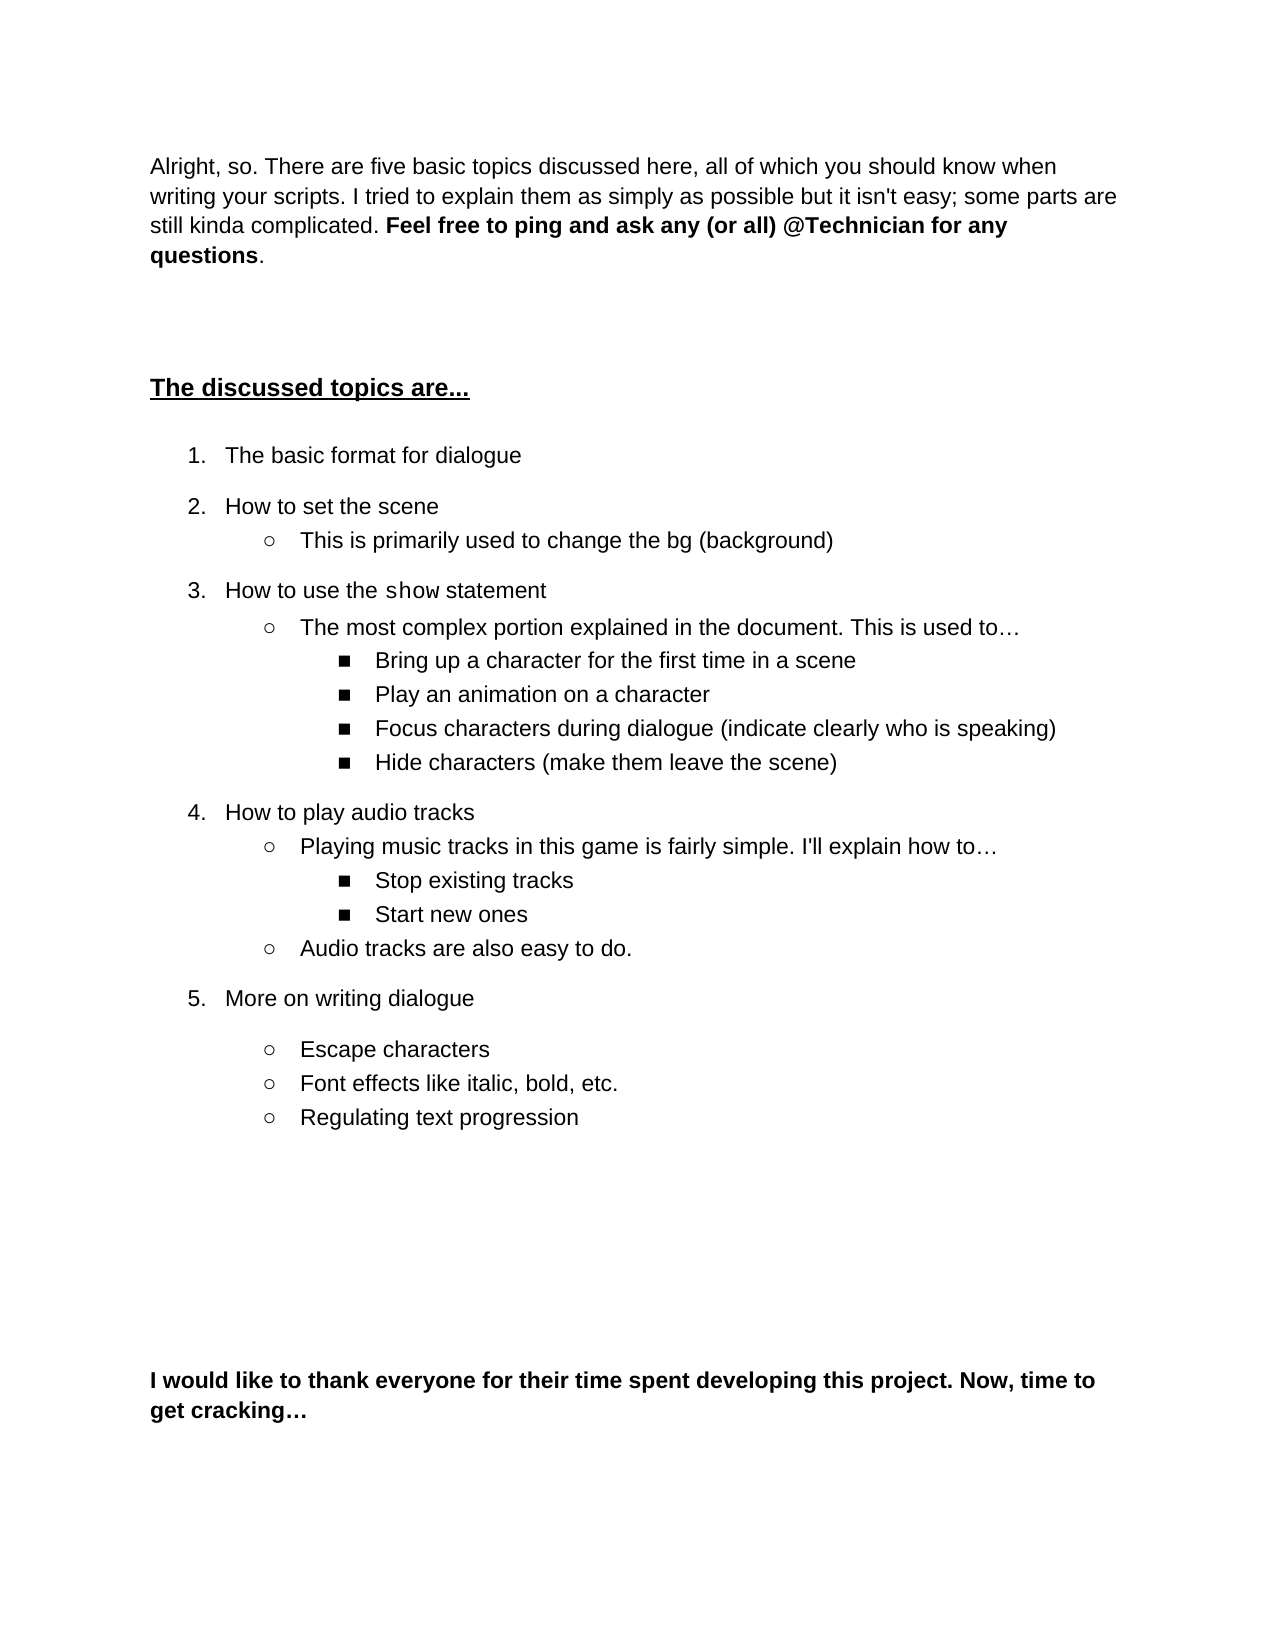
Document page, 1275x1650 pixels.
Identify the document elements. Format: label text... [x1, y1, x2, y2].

list More on writing dialogue [187, 985, 1125, 1012]
list Playing music tracks in this game is fairly simple. I'll explain how to… [262, 833, 1125, 859]
text I would like to thank everyone for their time spent developing this project. Now, time to get cracking… [150, 1367, 1125, 1423]
text Alright, so. There are five basic topics discussed here, all of which you should know when writing your scripts. I tried to explain them as simply as possible but it isn't easy; some parts are still kinda complicated. Feel free to ping and ask any (or all) @Technician for any questions. [150, 153, 1125, 268]
list Escape characters [262, 1036, 1125, 1062]
subtitle The discussed topics are... [150, 373, 1125, 434]
list Audio tracks are also easy to do. [262, 935, 1125, 961]
list Hide characters (make them leave the scene) [337, 749, 1125, 775]
list Font effects like italic, bold, etc. [262, 1070, 1125, 1096]
list How to set the scene [187, 493, 1125, 519]
list Stop existing tracks [337, 867, 1125, 893]
list Play an animation on a character [337, 681, 1125, 707]
list This is primarily used to change the bg (background) [262, 527, 1125, 553]
list Regulating text progression [262, 1103, 1125, 1130]
list Bring up a character for the first time in a scene [337, 647, 1125, 674]
list The basic format for dialogue [187, 442, 1125, 469]
list Start new ones [337, 901, 1125, 927]
list How to play audio tracks [187, 799, 1125, 826]
list Focus characters during dialogue (indicate clearly who is speaking) [337, 715, 1125, 741]
list The most complex portion explained in the document. This is used to… [262, 613, 1125, 640]
list How to use the show statement [187, 577, 1125, 606]
